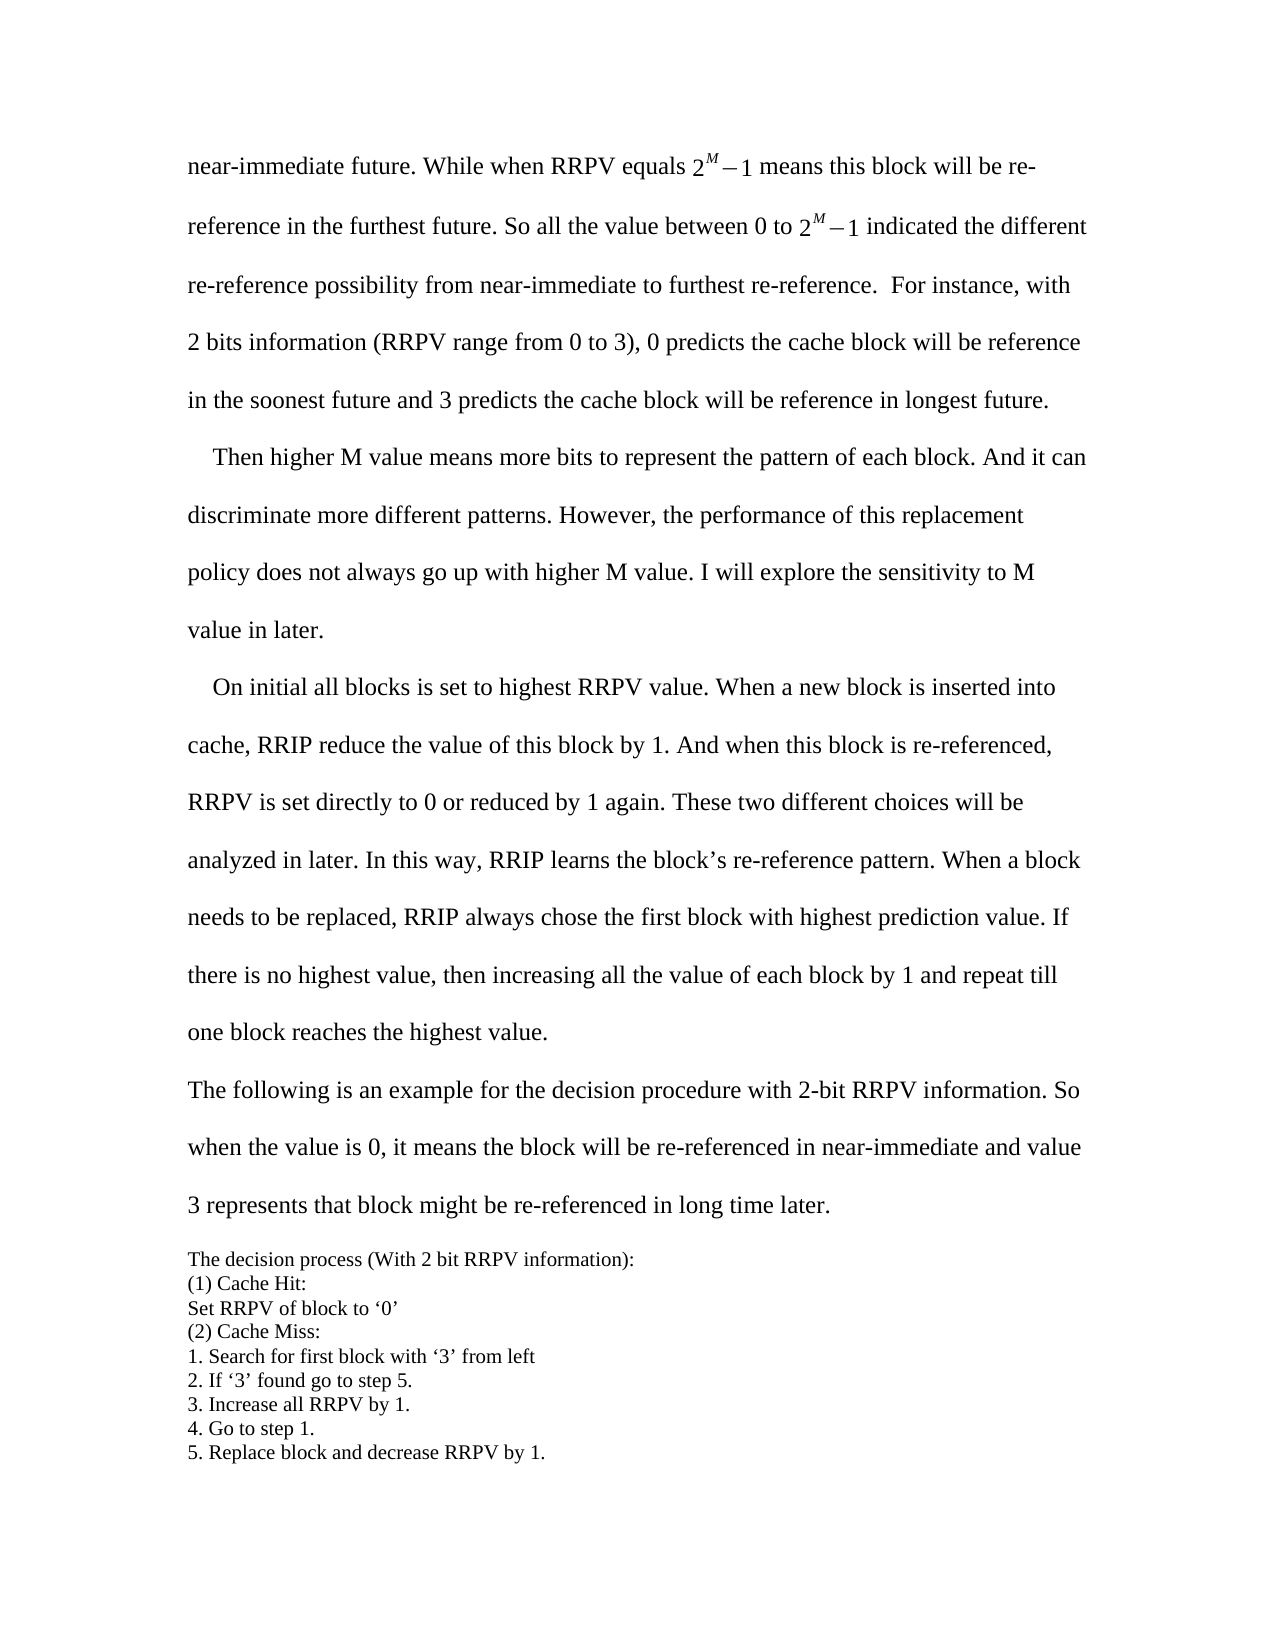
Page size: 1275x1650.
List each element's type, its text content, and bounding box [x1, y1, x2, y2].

text The decision process (With 2 bit RRPV information): [187, 1247, 1087, 1271]
text On initial all blocks is set to highest RRPV value. When a new block is inserted into cache, RRIP reduce the value of this block by 1. And when this block is re-referenced, RRPV is set directly to 0 or reduced by 1 again. These two different choices will be analyzed in later. In this way, RRIP learns the block’s re-reference pattern. When a block needs to be replaced, RRIP always chose the first block with highest prediction value. If there is no highest value, then increasing all the value of each block by 1 and repeat till one block reaches the highest value. [187, 672, 1087, 1046]
text 2. If ‘3’ found go to step 5. [187, 1368, 1087, 1392]
text (1) Cache Hit: [187, 1271, 1087, 1295]
text Set RRPV of block to ‘0’ [187, 1295, 1087, 1319]
text 1. Search for first block with ‘3’ from left [187, 1343, 1087, 1368]
text (2) Cache Miss: [187, 1319, 1087, 1343]
text 4. Go to step 1. [187, 1416, 1087, 1440]
text The following is an example for the decision procedure with 2-bit RRPV information. So when the value is 0, it means the block will be re-referenced in near-immediate and value 3 represents that block might be re-referenced in long time later. [187, 1075, 1087, 1218]
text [187, 150, 1087, 413]
text 5. Replace block and decrease RRPV by 1. [187, 1440, 1087, 1464]
text Then higher M value means more bits to represent the pattern of each block. And it can discriminate more different patterns. However, the performance of this replacement policy does not always go up with higher M value. I will explore the sensitivity to M value in later. [187, 442, 1087, 643]
text 3. Increase all RRPV by 1. [187, 1392, 1087, 1416]
